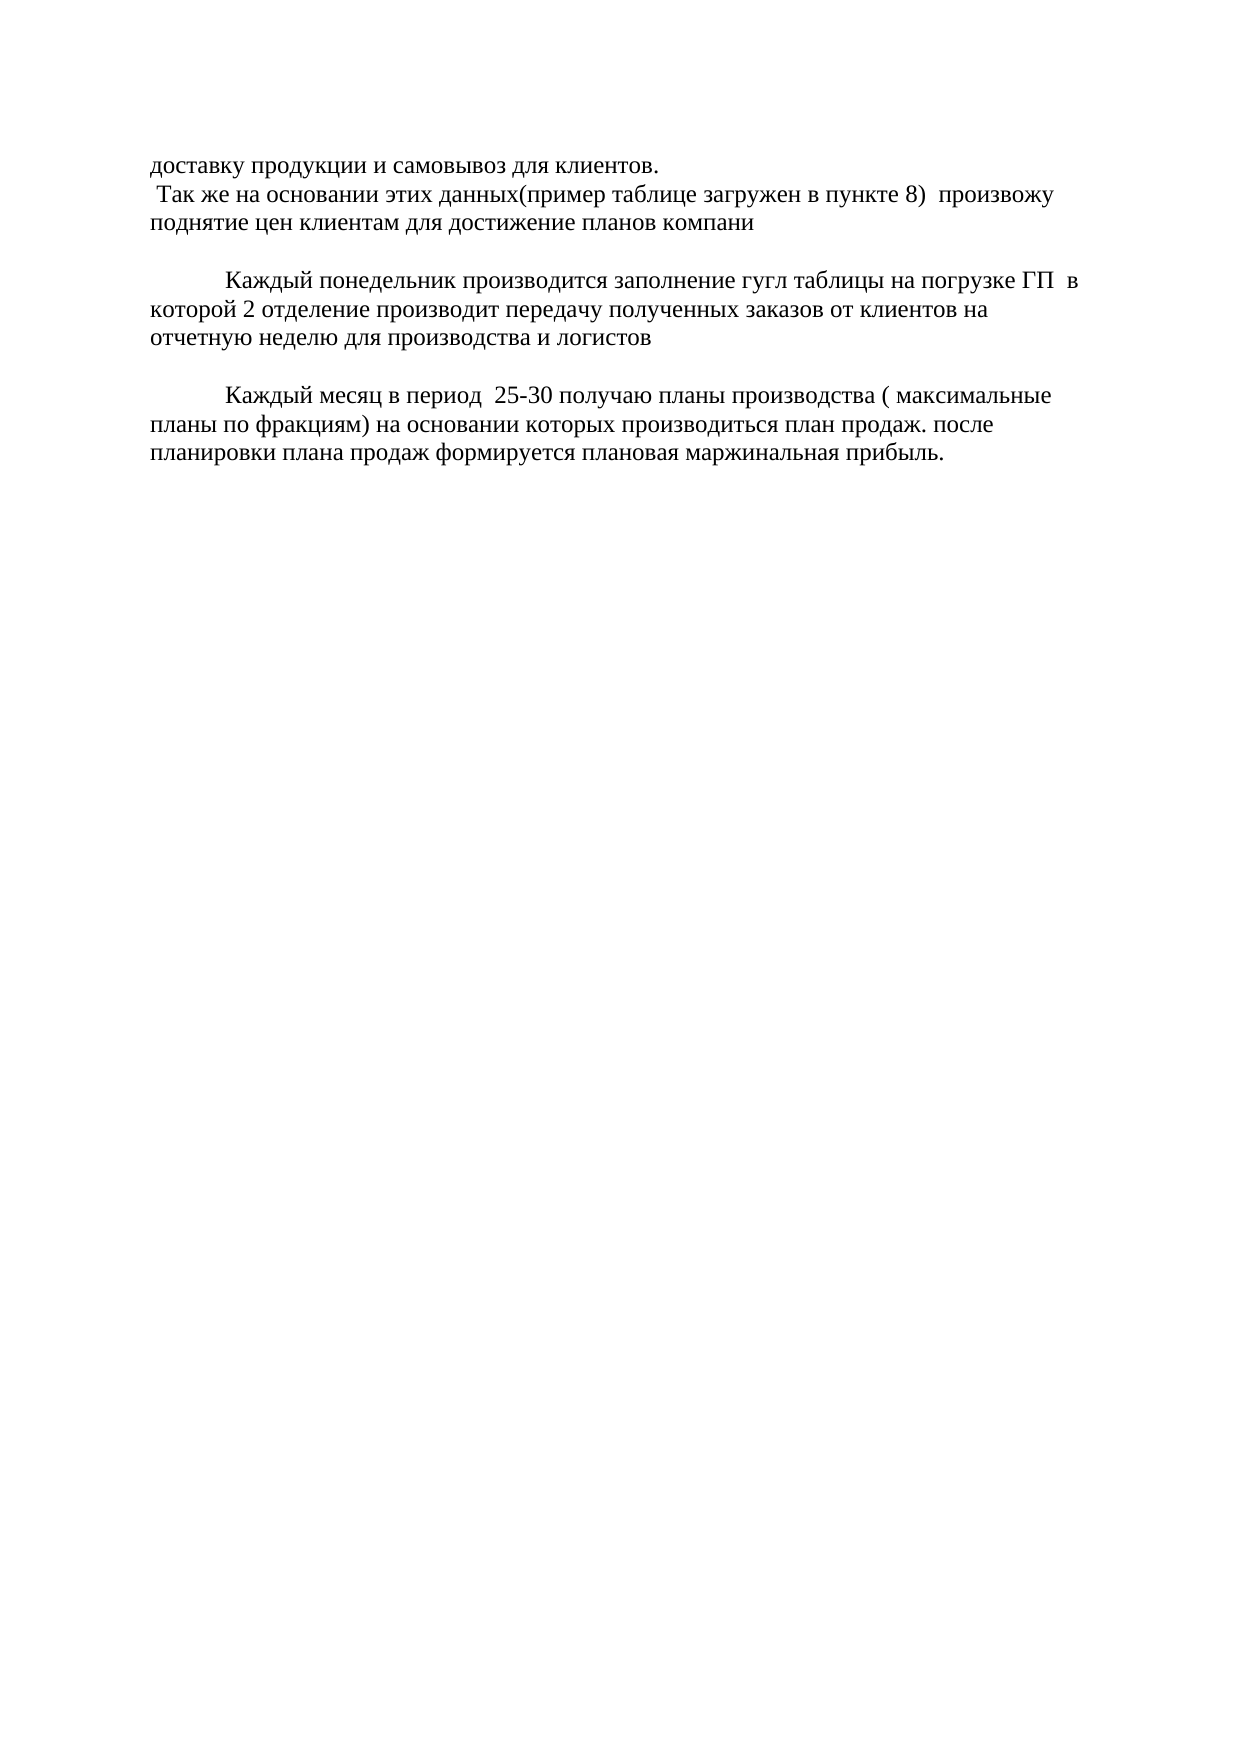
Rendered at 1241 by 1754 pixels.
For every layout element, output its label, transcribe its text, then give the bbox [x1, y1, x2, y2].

text Каждый понедельник производится заполнение гугл таблицы на погрузке ГП в которой 2 отделение производит передачу полученных заказов от клиентов на отчетную неделю для производства и логистов [150, 265, 1090, 351]
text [150, 150, 1090, 236]
text Каждый месяц в период 25-30 получаю планы производства ( максимальные планы по фракциям) на основании которых производиться план продаж. после планировки плана продаж формируется плановая маржинальная прибыль. [150, 380, 1090, 466]
